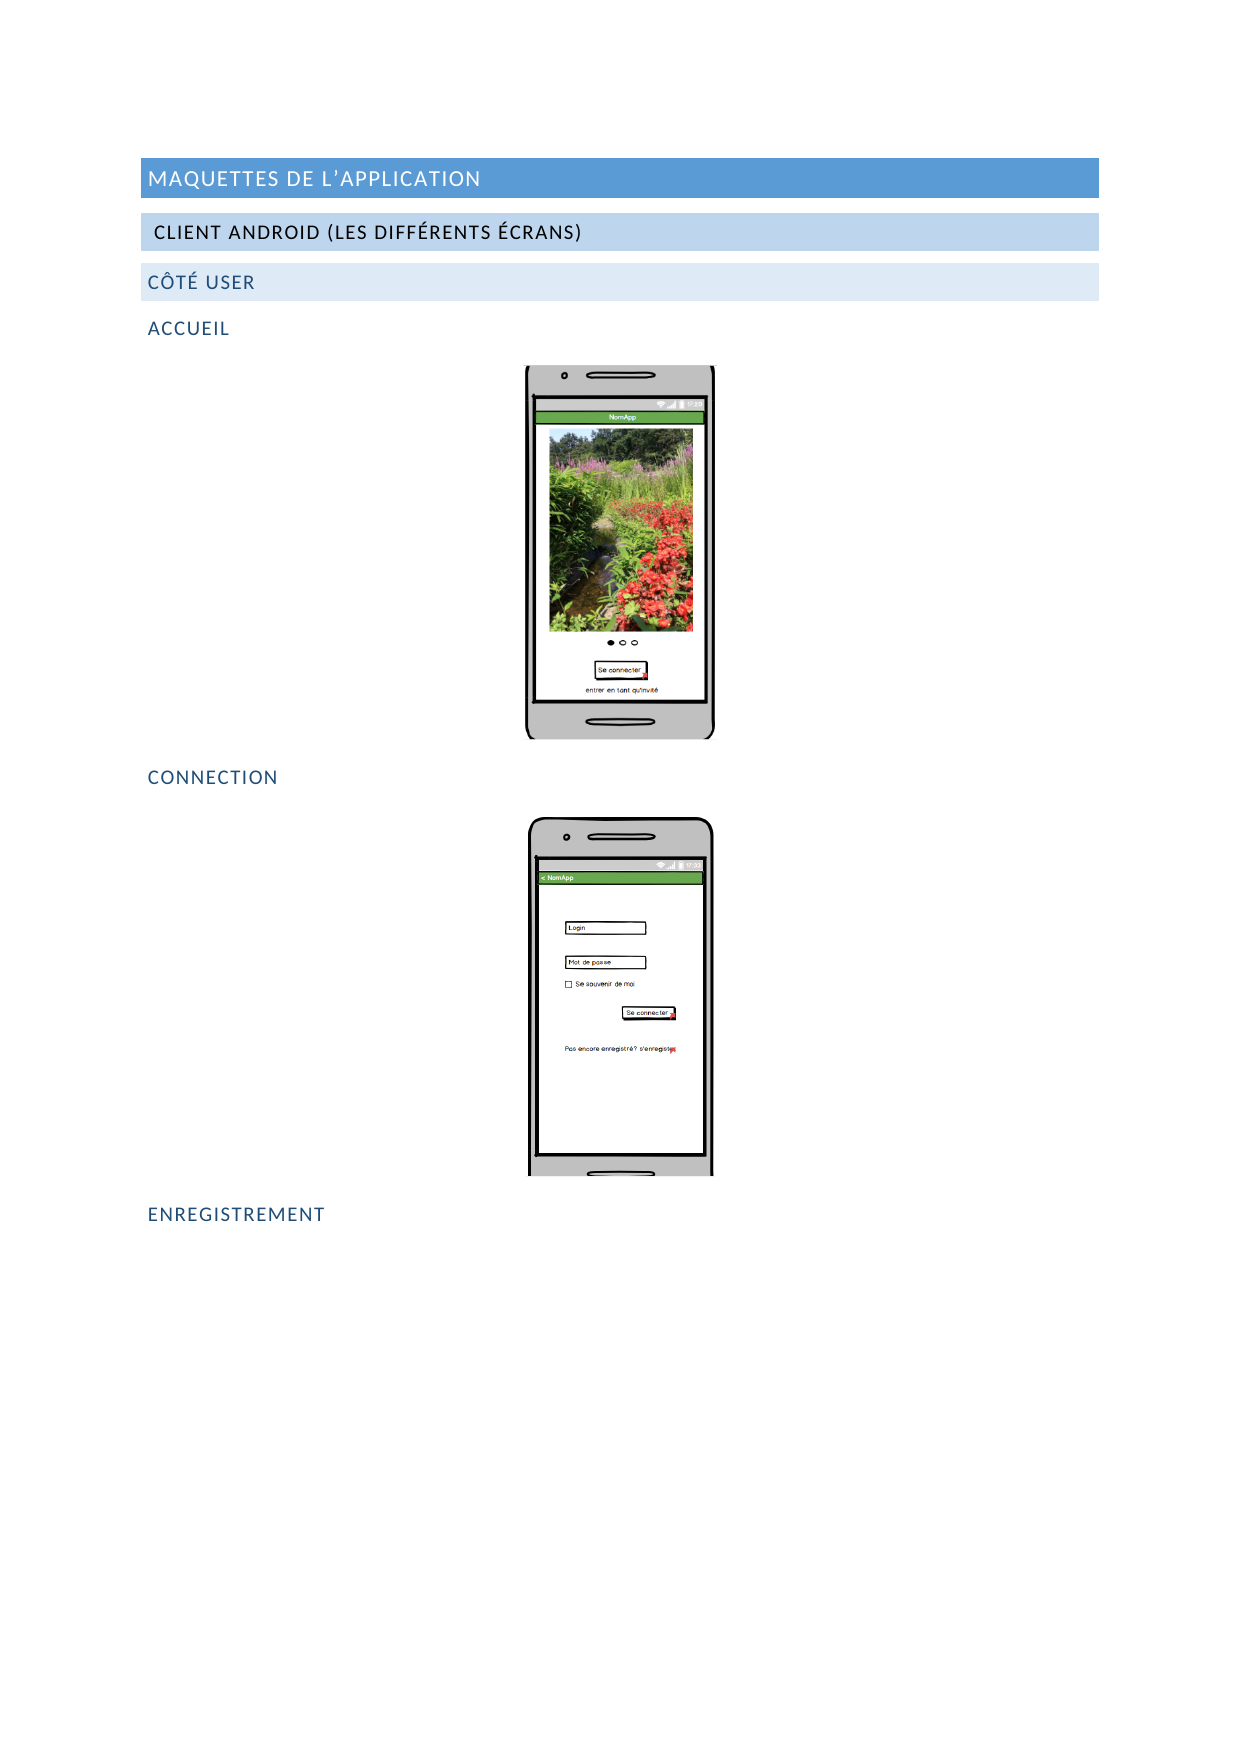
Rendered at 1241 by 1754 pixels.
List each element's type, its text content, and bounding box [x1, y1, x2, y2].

subtitle client Android (Les différents écrans) [148, 219, 1093, 245]
subtitle Maquettes de l’application [148, 164, 1093, 192]
subtitle Enregistrement [148, 1202, 1093, 1227]
subtitle Connection [148, 764, 1093, 790]
subtitle côté User [148, 269, 1093, 295]
picture [523, 365, 717, 740]
subtitle Accueil [148, 315, 1093, 341]
picture [525, 814, 716, 1177]
